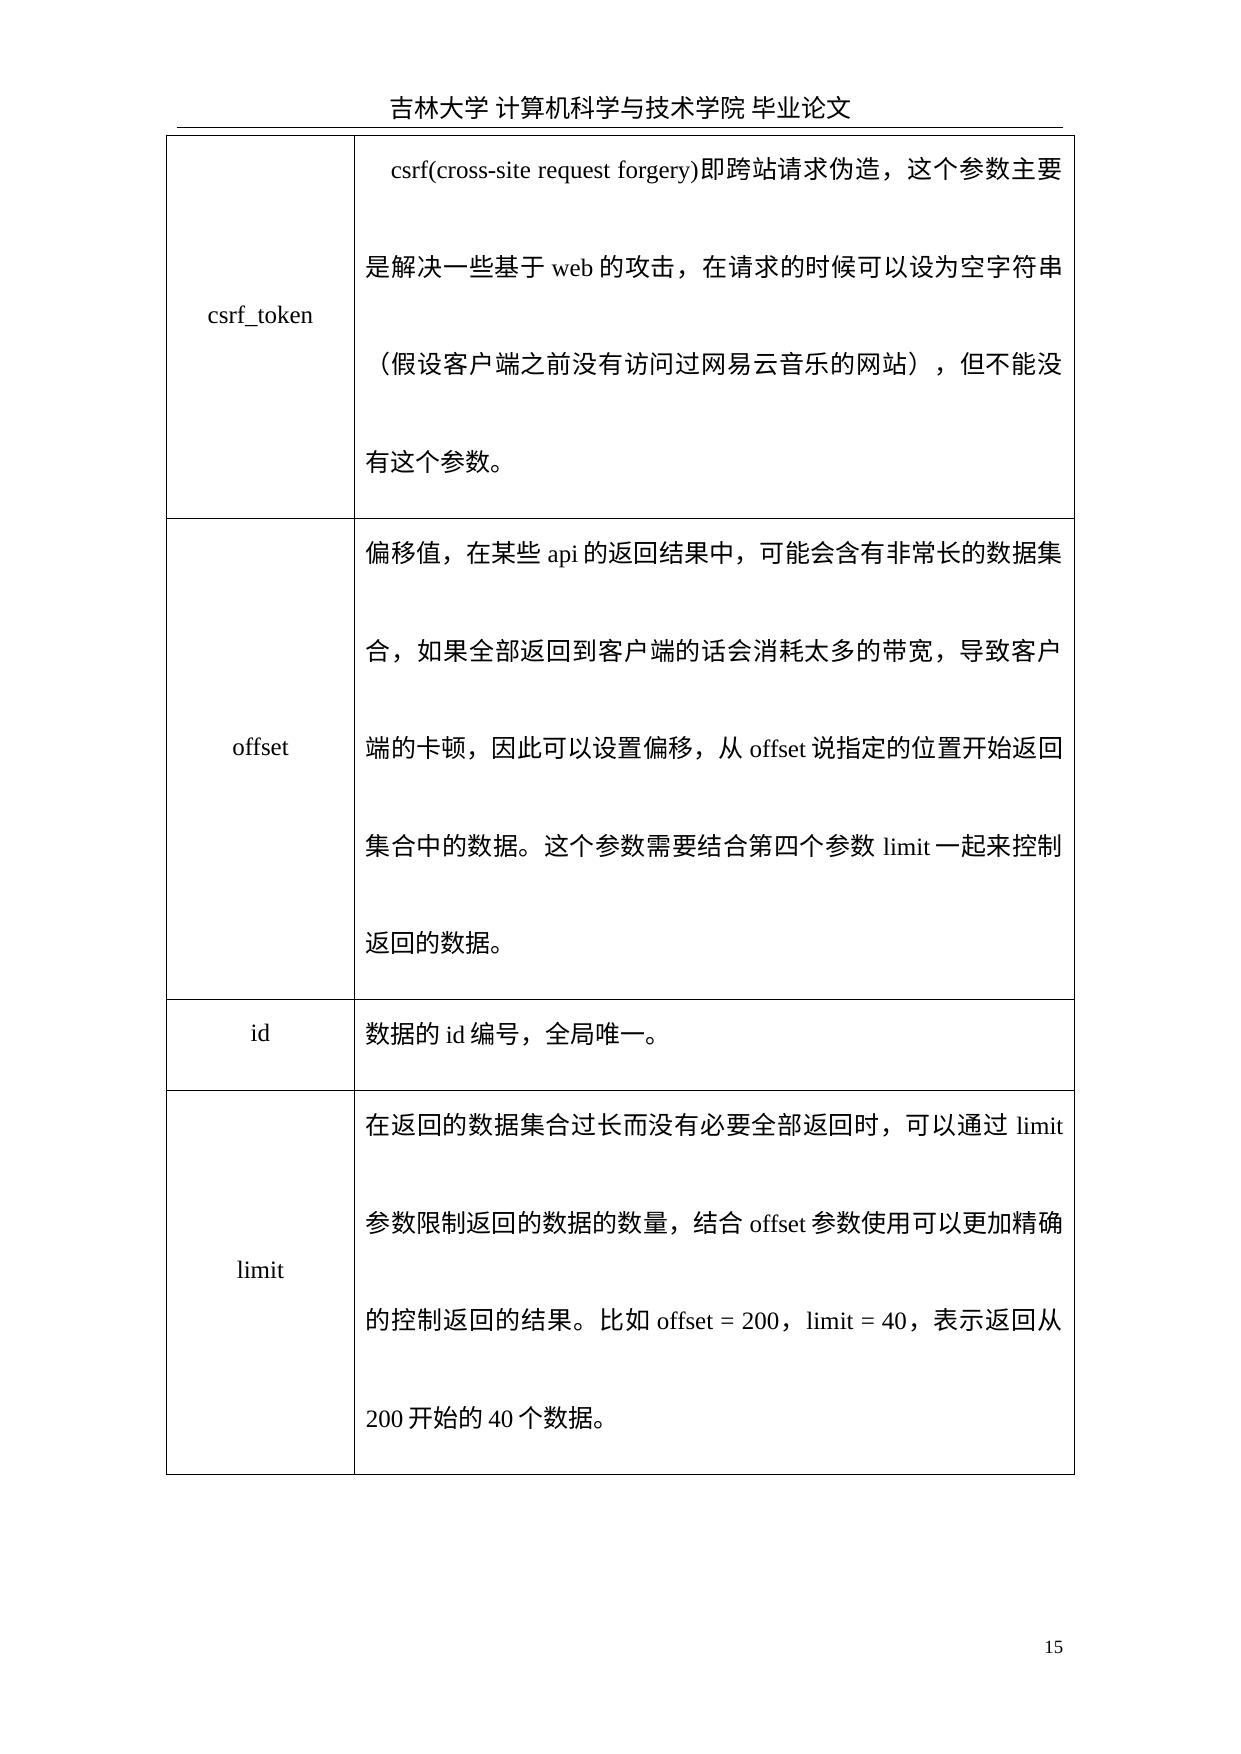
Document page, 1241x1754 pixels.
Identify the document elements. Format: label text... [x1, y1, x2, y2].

table_cell limit [167, 1091, 354, 1474]
table_cell 数据的id编号，全局唯一。 [355, 1000, 1074, 1090]
table_cell csrf(cross-site request forgery)即跨站请求伪造，这个参数主要是解决一些基于web的攻击，在请求的时候可以设为空字符串（假设客户端之前没有访问过网易云音乐的网站），但不能没有这个参数。 [355, 136, 1074, 518]
table_cell 在返回的数据集合过长而没有必要全部返回时，可以通过limit参数限制返回的数据的数量，结合offset参数使用可以更加精确的控制返回的结果。比如offset = 200，limit = 40，表示返回从200开始的40个数据。 [355, 1091, 1074, 1474]
table_cell offset [167, 519, 354, 999]
table_cell id [167, 1000, 354, 1090]
table_cell 偏移值，在某些api的返回结果中，可能会含有非常长的数据集合，如果全部返回到客户端的话会消耗太多的带宽，导致客户端的卡顿，因此可以设置偏移，从offset说指定的位置开始返回集合中的数据。这个参数需要结合第四个参数limit一起来控制返回的数据。 [355, 519, 1074, 999]
table_cell csrf_token [167, 136, 354, 518]
